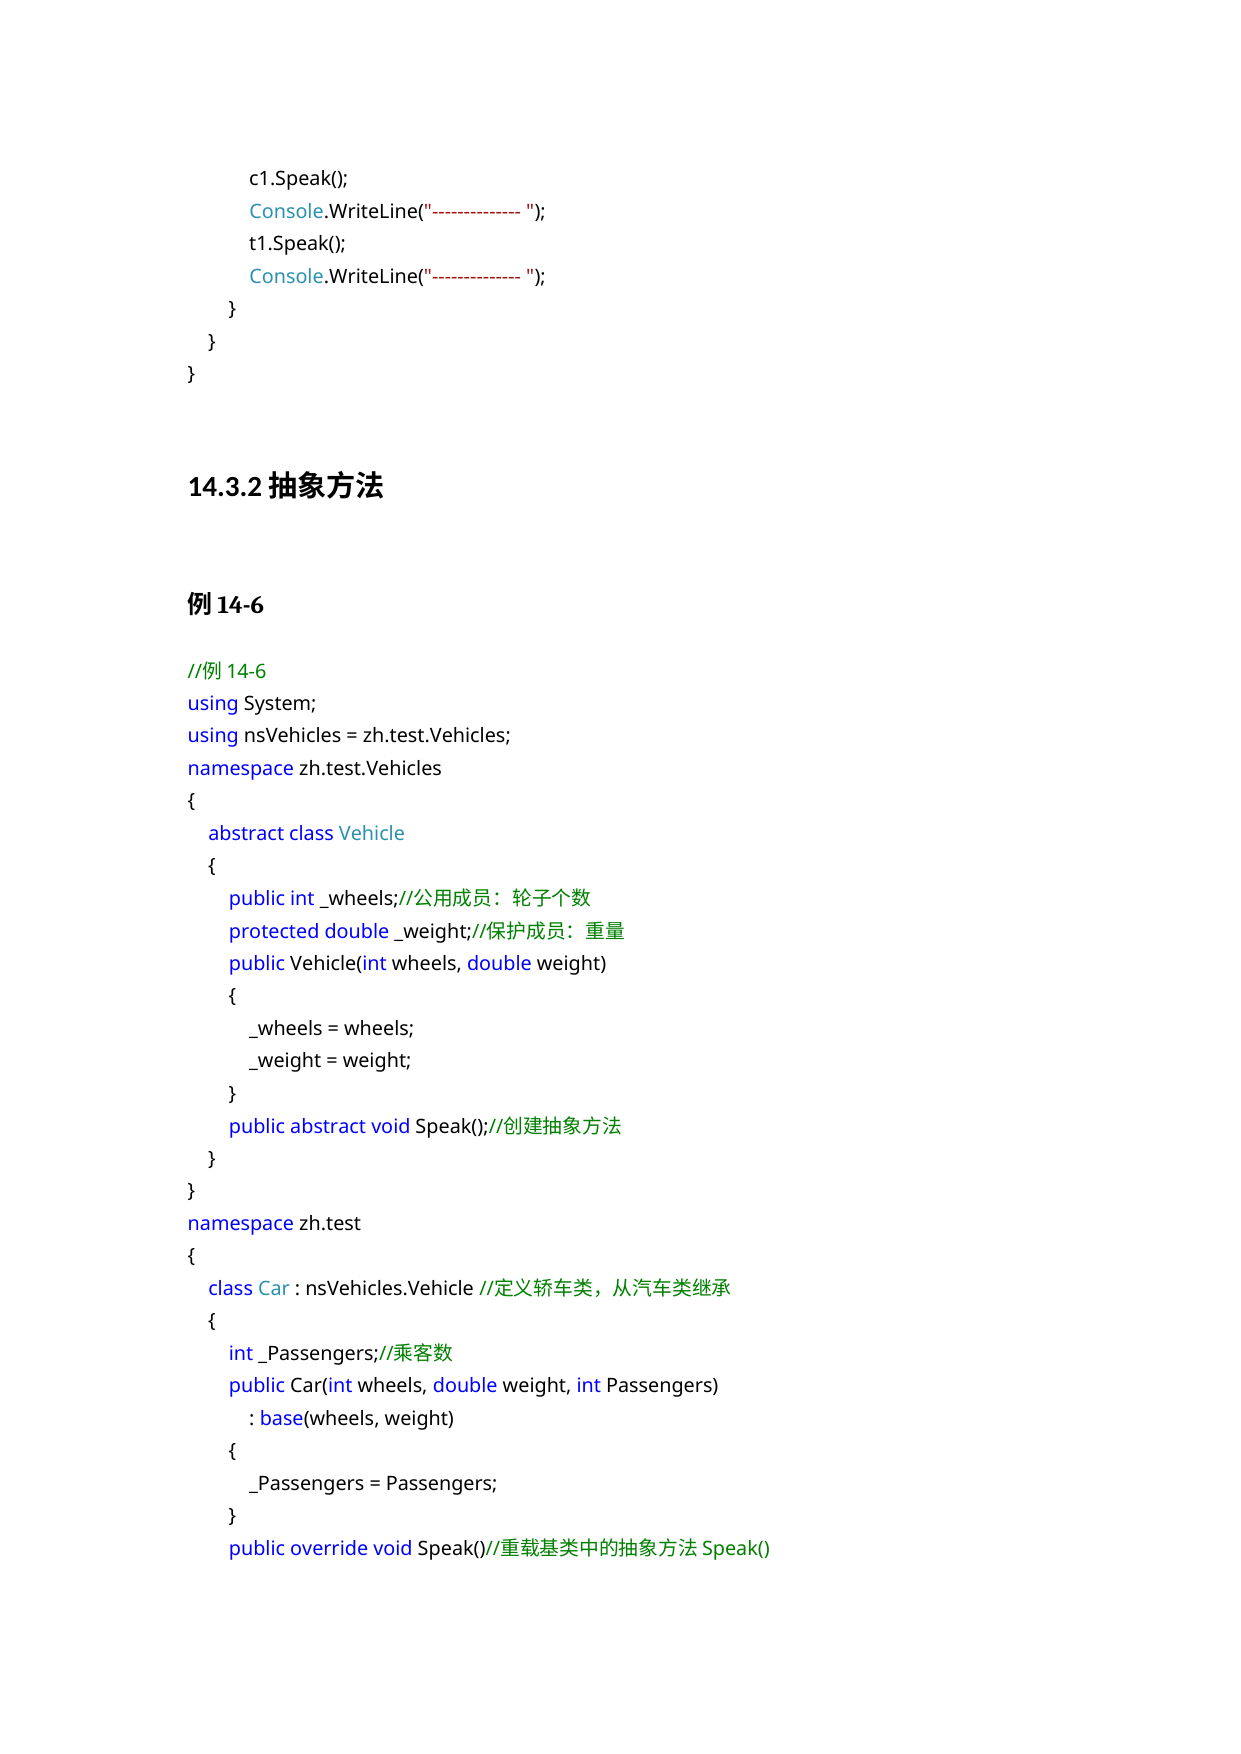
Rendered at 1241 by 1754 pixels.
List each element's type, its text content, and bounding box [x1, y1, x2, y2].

text using System; [187, 686, 1053, 718]
text //例14-6 [187, 653, 1053, 686]
text } [187, 1141, 1053, 1173]
text Console.WriteLine("-------------- "); [187, 259, 1053, 292]
text { [187, 1238, 1053, 1271]
text public Vehicle(int wheels, double weight) [187, 946, 1053, 978]
text } [187, 1173, 1053, 1206]
text { [187, 1433, 1053, 1466]
text c1.Speak(); [187, 162, 1053, 194]
text using nsVehicles = zh.test.Vehicles; [187, 718, 1053, 751]
text Console.WriteLine("-------------- "); [187, 194, 1053, 227]
text abstract class Vehicle [187, 816, 1053, 848]
text : base(wheels, weight) [187, 1401, 1053, 1433]
text t1.Speak(); [187, 227, 1053, 259]
text { [187, 783, 1053, 816]
text namespace zh.test.Vehicles [187, 751, 1053, 783]
text { [187, 1303, 1053, 1336]
text } [187, 1076, 1053, 1108]
subtitle 例14-6 [187, 570, 1053, 635]
text } [187, 1498, 1053, 1531]
text _wheels = wheels; [187, 1011, 1053, 1043]
text _Passengers = Passengers; [187, 1466, 1053, 1498]
text protected double _weight;//保护成员：重量 [187, 913, 1053, 946]
text _weight = weight; [187, 1043, 1053, 1076]
text } [187, 357, 1053, 389]
text namespace zh.test [187, 1206, 1053, 1238]
text public abstract void Speak();//创建抽象方法 [187, 1108, 1053, 1141]
text public override void Speak()//重载基类中的抽象方法Speak() [187, 1531, 1053, 1563]
text { [187, 848, 1053, 881]
text class Car : nsVehicles.Vehicle //定义轿车类，从汽车类继承 [187, 1271, 1053, 1303]
text } [187, 324, 1053, 357]
text } [187, 292, 1053, 324]
text { [187, 978, 1053, 1011]
text public int _wheels;//公用成员：轮子个数 [187, 881, 1053, 913]
subtitle 14.3.2抽象方法 [187, 451, 1053, 516]
text int _Passengers;//乘客数 [187, 1336, 1053, 1368]
text public Car(int wheels, double weight, int Passengers) [187, 1368, 1053, 1401]
